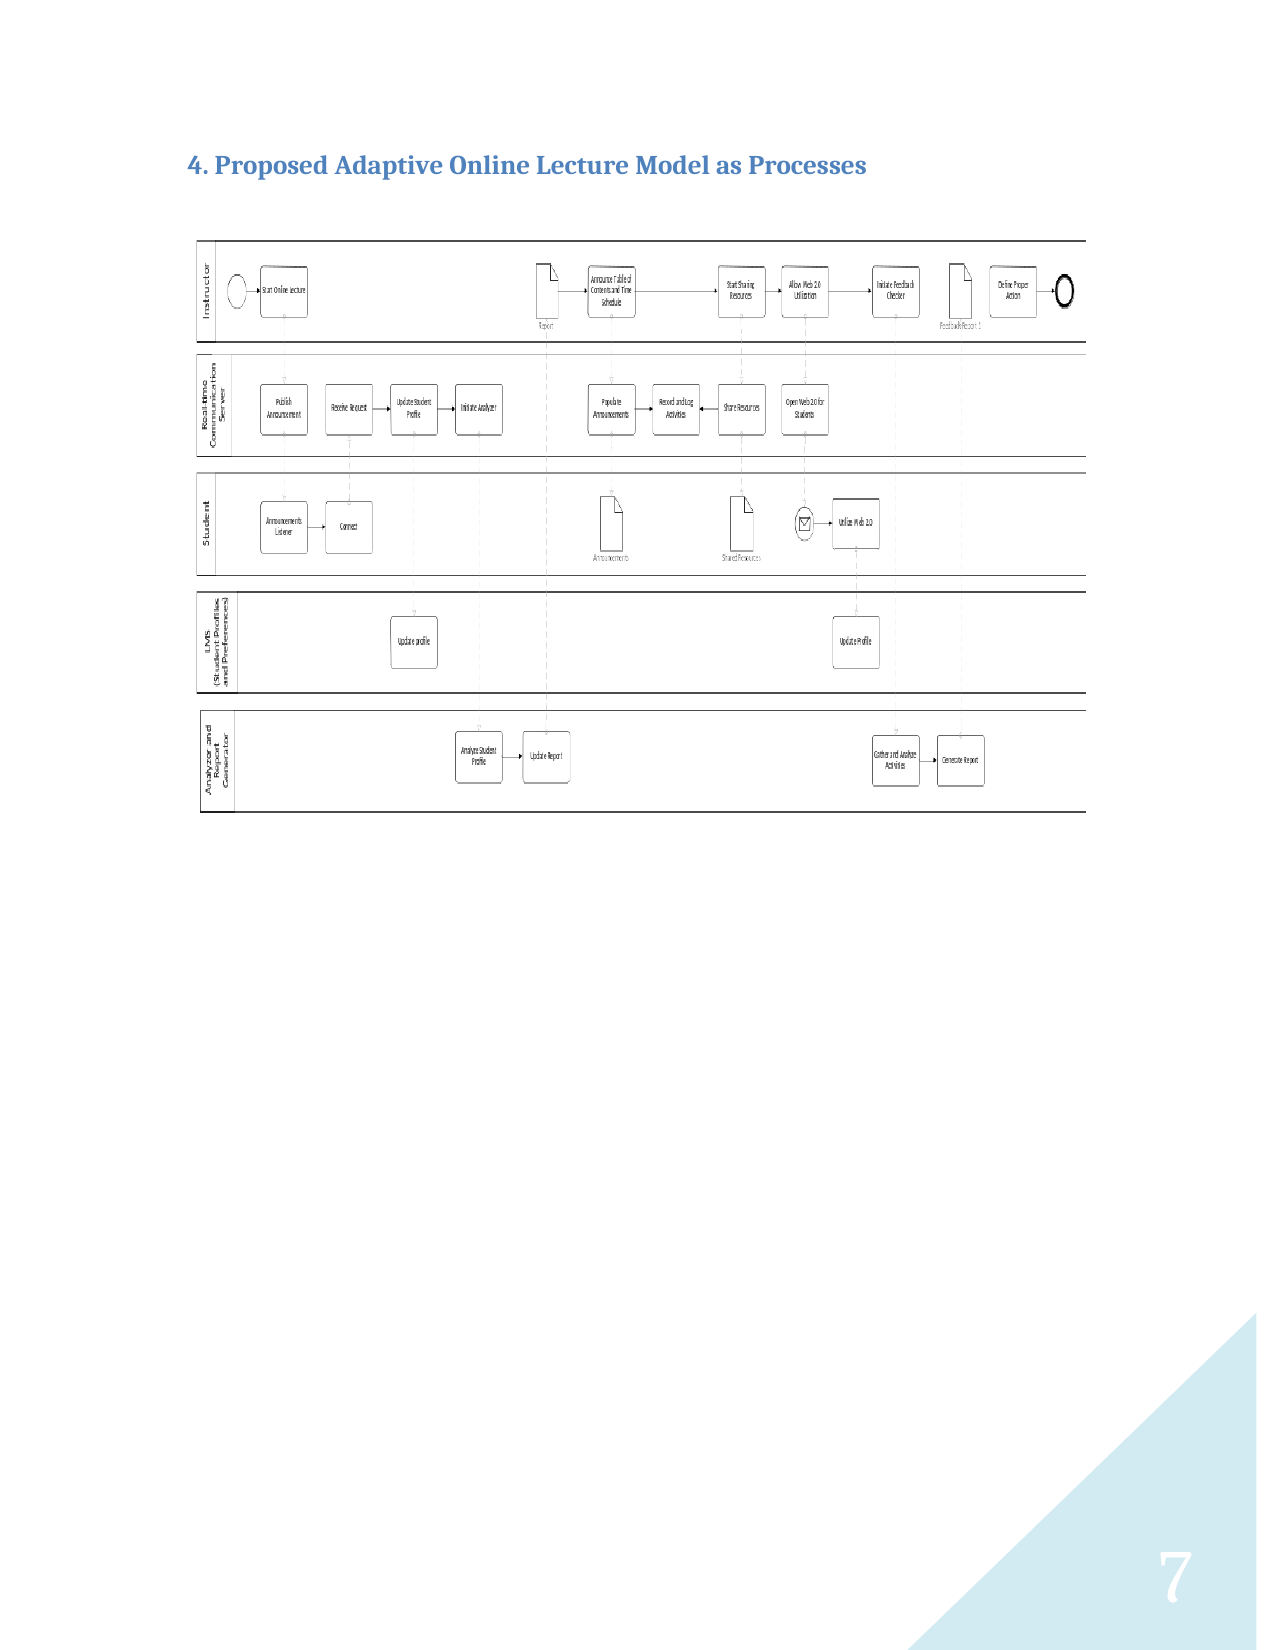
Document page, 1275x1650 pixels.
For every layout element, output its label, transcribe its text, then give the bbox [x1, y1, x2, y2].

subtitle 4. Proposed Adaptive Online Lecture Model as Processes [187, 150, 1087, 181]
